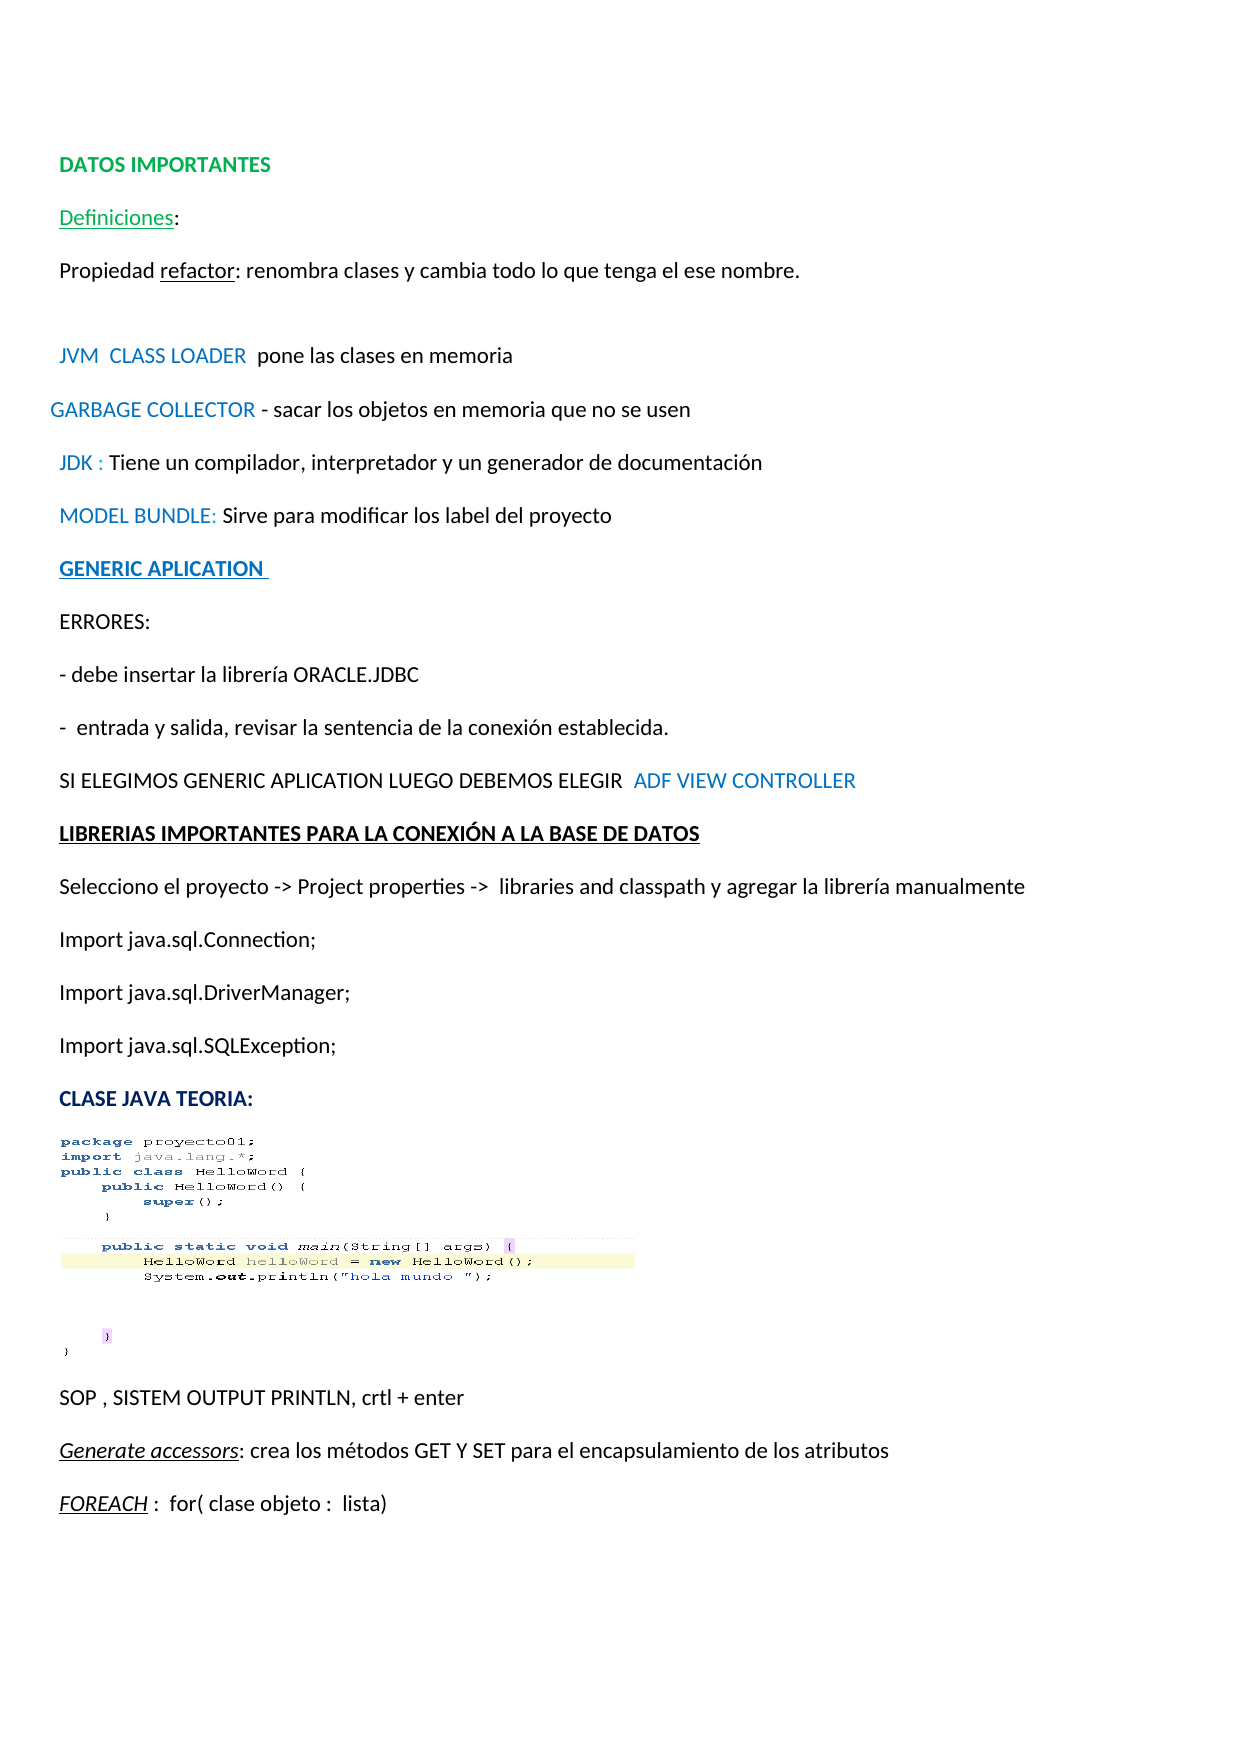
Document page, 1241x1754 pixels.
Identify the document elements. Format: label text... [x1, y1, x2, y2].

text - debe insertar la librería ORACLE.JDBC [59, 660, 1078, 688]
text JVM CLASS LOADER pone las clases en memoria [59, 342, 1078, 370]
text ERRORES: [59, 607, 1078, 635]
text DATOS IMPORTANTES [59, 150, 1078, 178]
text Selecciono el proyecto -> Project properties -> libraries and classpath y agregar la librería manualmente [59, 872, 1078, 900]
text Import java.sql.Connection; [59, 925, 1078, 953]
text JDK : Tiene un compilador, interpretador y un generador de documentación [59, 448, 1078, 476]
text GARBAGE COLLECTOR - sacar los objetos en memoria que no se usen [29, 395, 1078, 423]
text GENERIC APLICATION [59, 554, 1078, 582]
text FOREACH : for( clase objeto : lista) [59, 1489, 1078, 1517]
text Import java.sql.SQLException; [59, 1031, 1078, 1059]
text MODEL BUNDLE: Sirve para modificar los label del proyecto [59, 501, 1078, 529]
text SOP , SISTEM OUTPUT PRINTLN, crtl + enter [59, 1383, 1078, 1411]
text Propiedad refactor: renombra clases y cambia todo lo que tenga el ese nombre. [59, 256, 1078, 284]
text SI ELEGIMOS GENERIC APLICATION LUEGO DEBEMOS ELEGIR ADF VIEW CONTROLLER [59, 766, 1078, 794]
text CLASE JAVA TEORIA: [59, 1084, 1078, 1112]
text Generate accessors: crea los métodos GET Y SET para el encapsulamiento de los atributos [59, 1436, 1078, 1464]
picture [59, 1137, 635, 1358]
text Definiciones: [59, 203, 1078, 231]
text Import java.sql.DriverManager; [59, 978, 1078, 1006]
text LIBRERIAS IMPORTANTES PARA LA CONEXIÓN A LA BASE DE DATOS [59, 819, 1078, 847]
text - entrada y salida, revisar la sentencia de la conexión establecida. [59, 713, 1078, 741]
